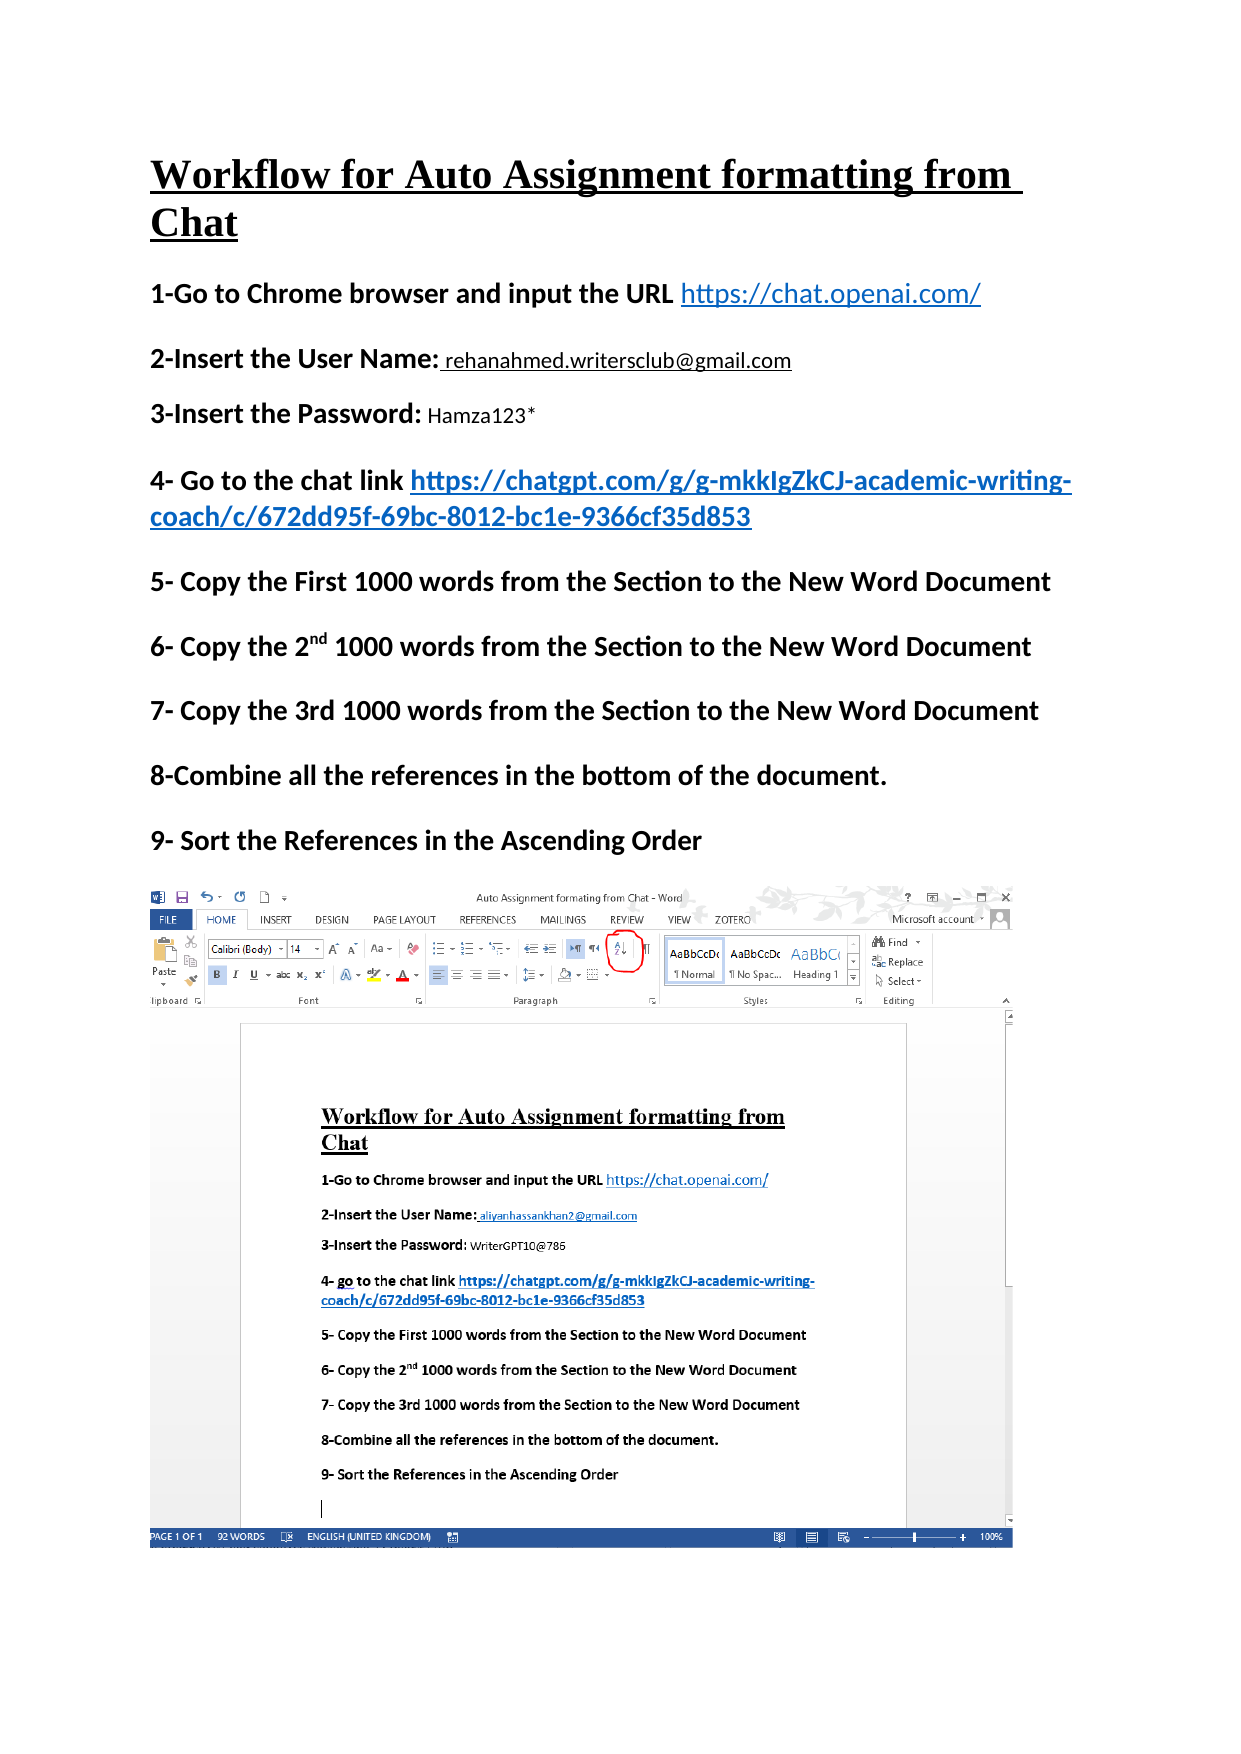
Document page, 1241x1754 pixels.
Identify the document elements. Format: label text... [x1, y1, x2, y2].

picture [150, 886, 1013, 1548]
text Workflow for Auto Assignment formatting from Chat [150, 150, 1090, 246]
text 5- Copy the First 1000 words from the Section to the New Word Document [150, 563, 1090, 598]
text 2-Insert the User Name: rehanahmed.writersclub@gmail.com [150, 340, 1090, 375]
text 4- Go to the chat link https://chatgpt.com/g/g-mkkIgZkCJ-academic-writing-coach/c/672dd95f-69bc-8012-bc1e-9366cf35d853 [150, 462, 1090, 534]
text 7- Copy the 3rd 1000 words from the Section to the New Word Document [150, 692, 1090, 728]
text 3-Insert the Password: Hamza123* [150, 395, 1090, 431]
text 8-Combine all the references in the bottom of the document. [150, 757, 1090, 793]
text 6- Copy the 2nd 1000 words from the Section to the New Word Document [150, 628, 1090, 663]
text 1-Go to Chrome browser and input the URL https://chat.openai.com/ [150, 275, 1090, 311]
text 9- Sort the References in the Ascending Order [150, 822, 1090, 858]
